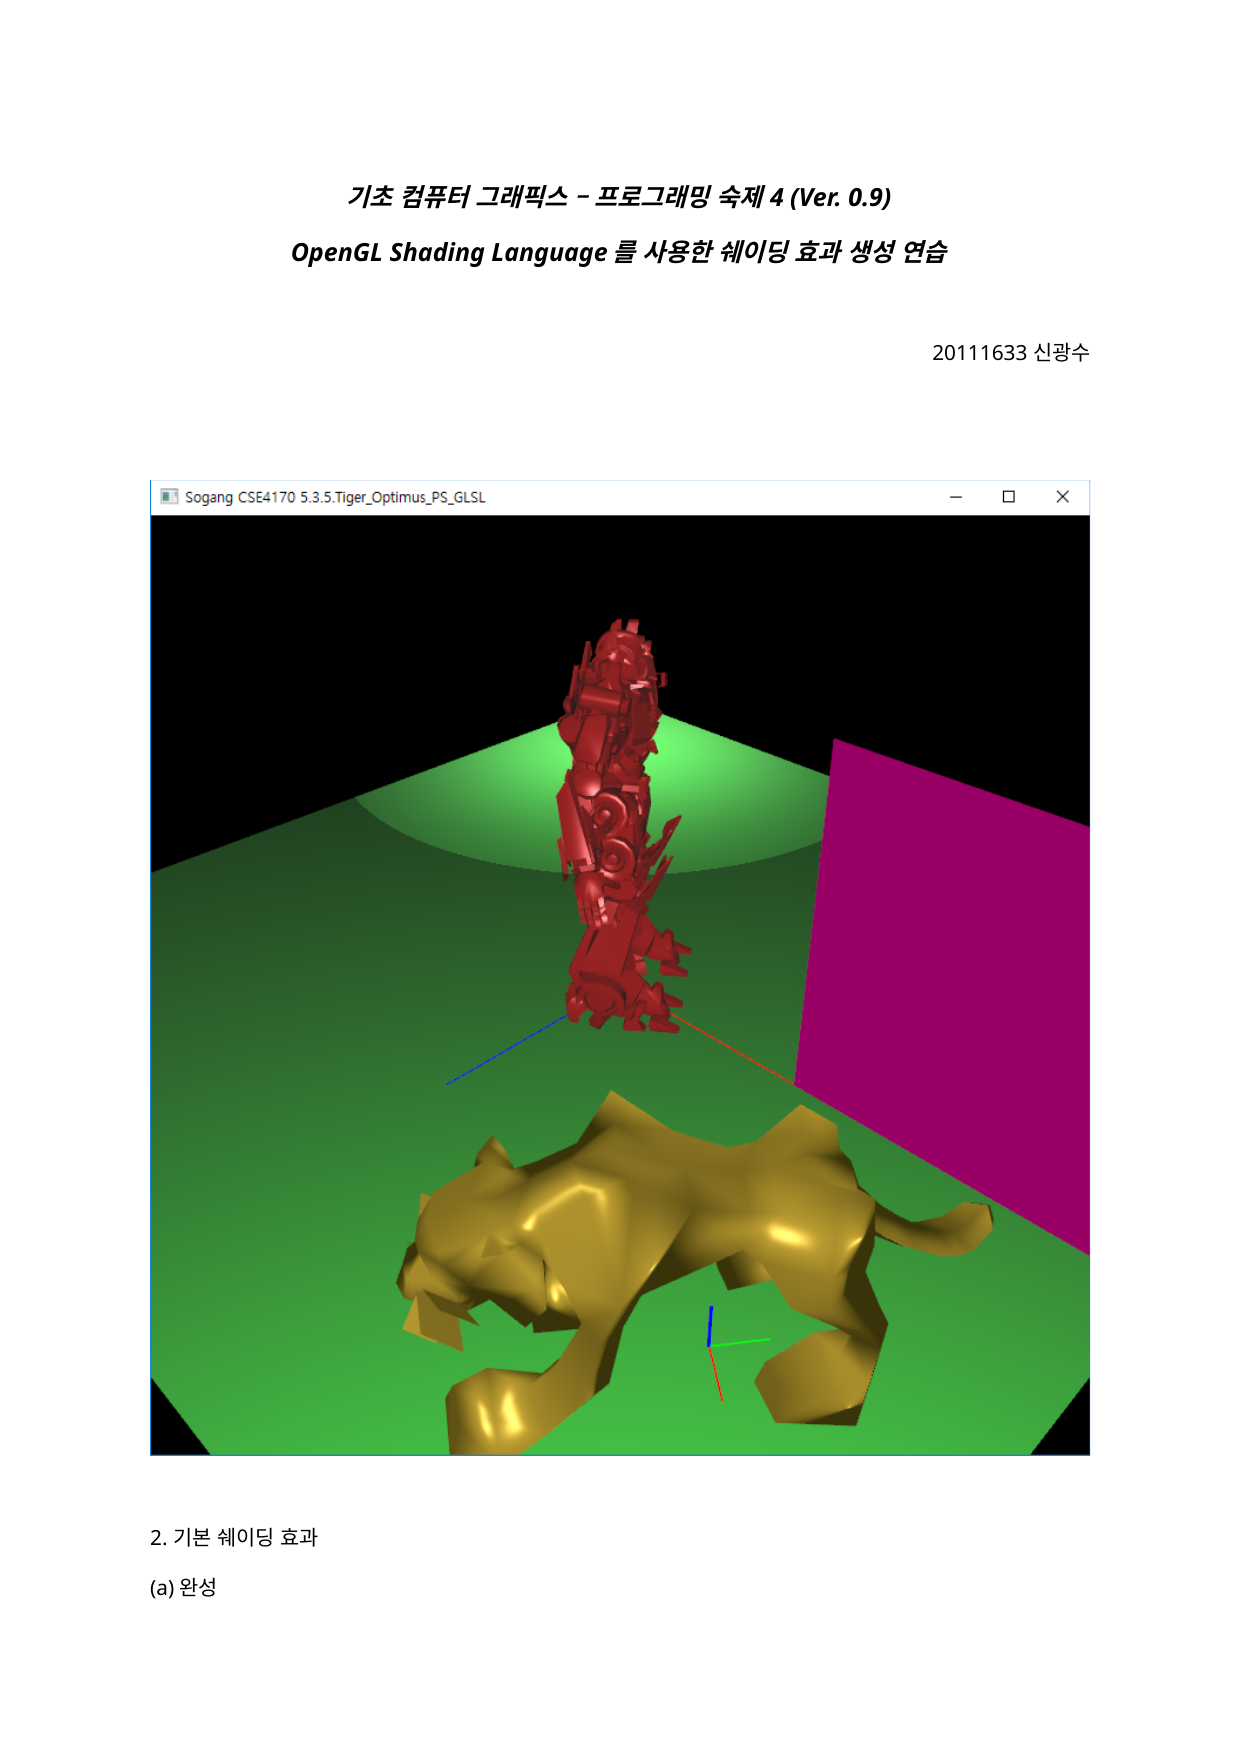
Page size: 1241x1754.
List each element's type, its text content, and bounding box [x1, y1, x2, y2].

text 2. 기본 쉐이딩 효과 [150, 1521, 1090, 1552]
picture [150, 480, 1091, 1456]
text OpenGL Shading Language를 사용한 쉐이딩 효과 생성 연습 [150, 233, 1090, 269]
text (a) 완성 [150, 1571, 1090, 1601]
text 20111633 신광수 [150, 336, 1090, 366]
text 기초 컴퓨터 그래픽스 – 프로그래밍 숙제 4 (Ver. 0.9) [150, 177, 1090, 213]
